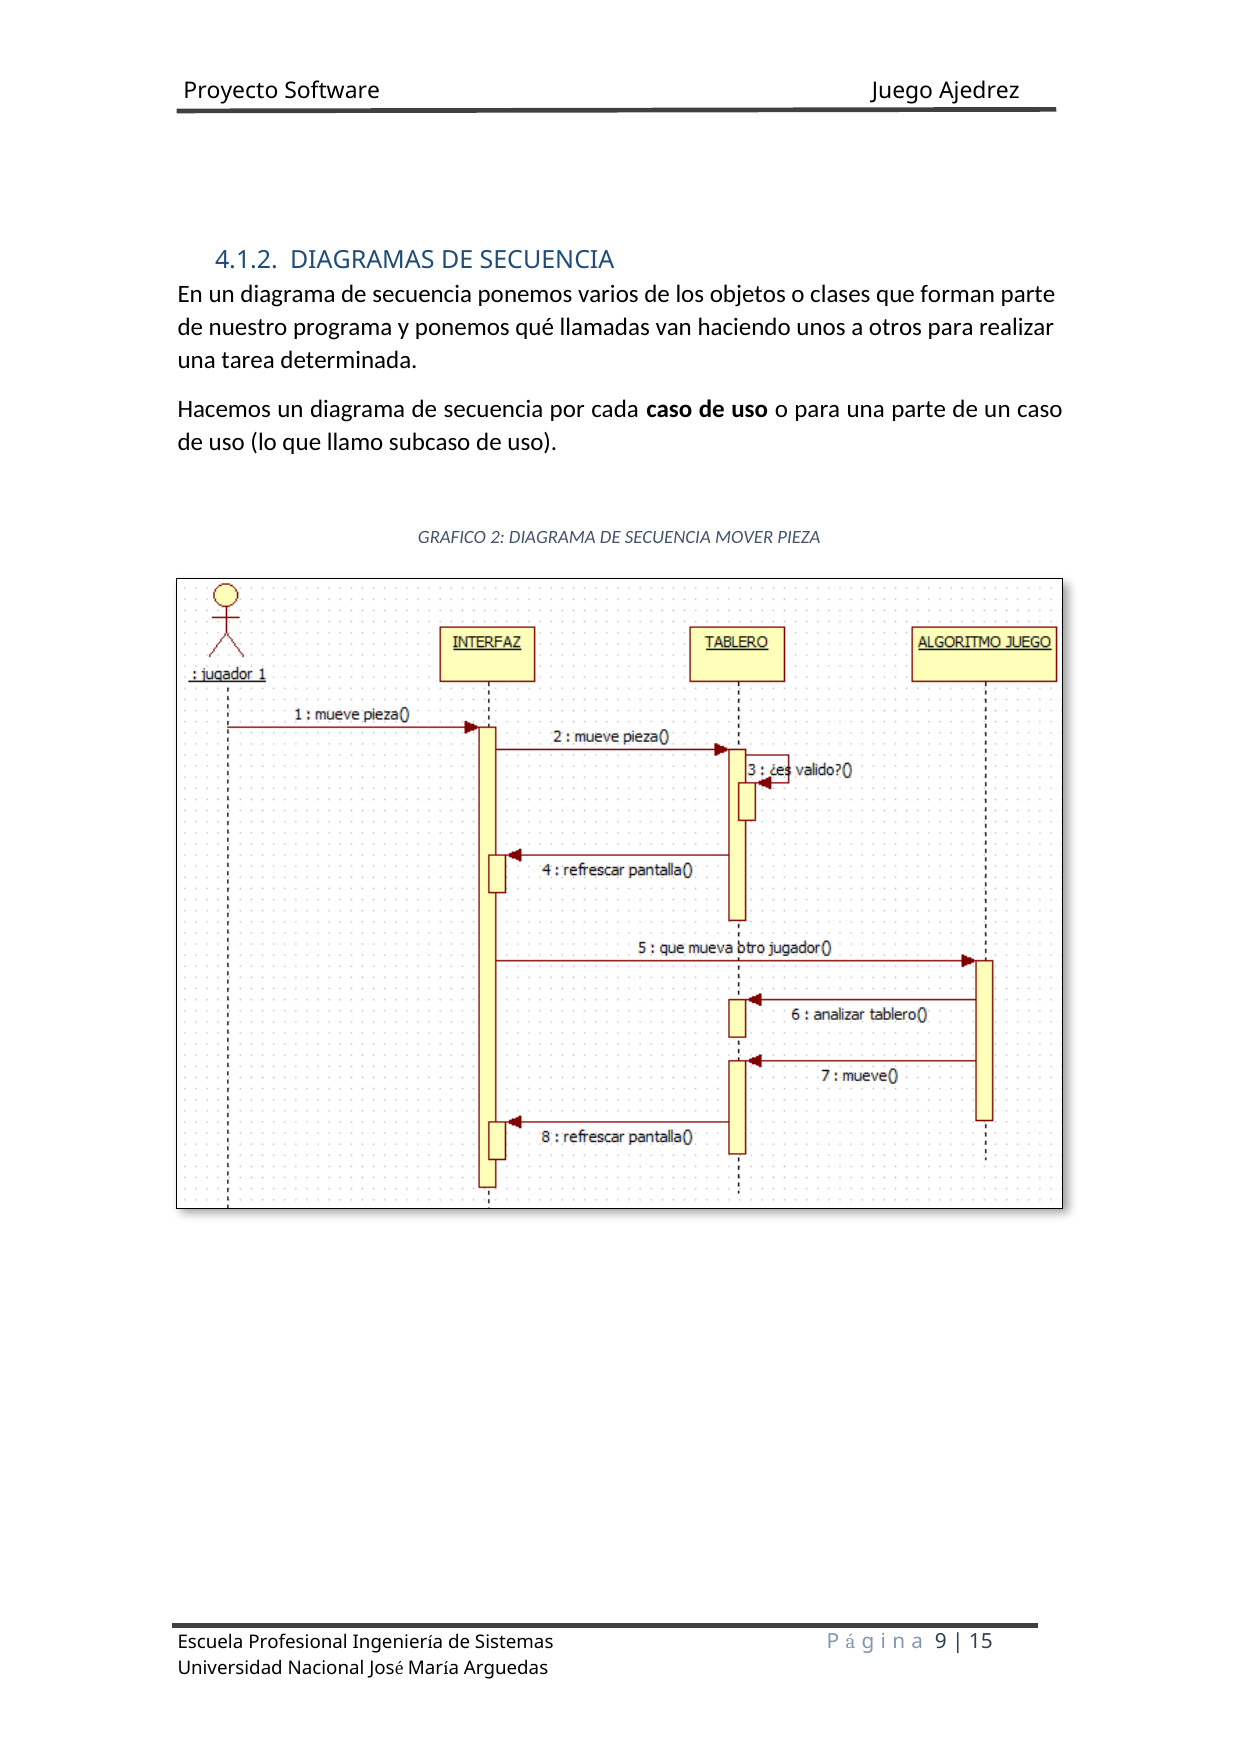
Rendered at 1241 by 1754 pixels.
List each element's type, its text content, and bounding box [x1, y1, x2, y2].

text Hacemos un diagrama de secuencia por cada caso de uso o para una parte de un caso de uso (lo que llamo subcaso de uso). [177, 393, 1063, 457]
text En un diagrama de secuencia ponemos varios de los objetos o clases que forman parte de nuestro programa y ponemos qué llamadas van haciendo unos a otros para realizar una tarea determinada. [177, 278, 1063, 374]
picture [177, 579, 1062, 1208]
subtitle DIAGRAMAS DE SECUENCIA [215, 241, 1063, 275]
